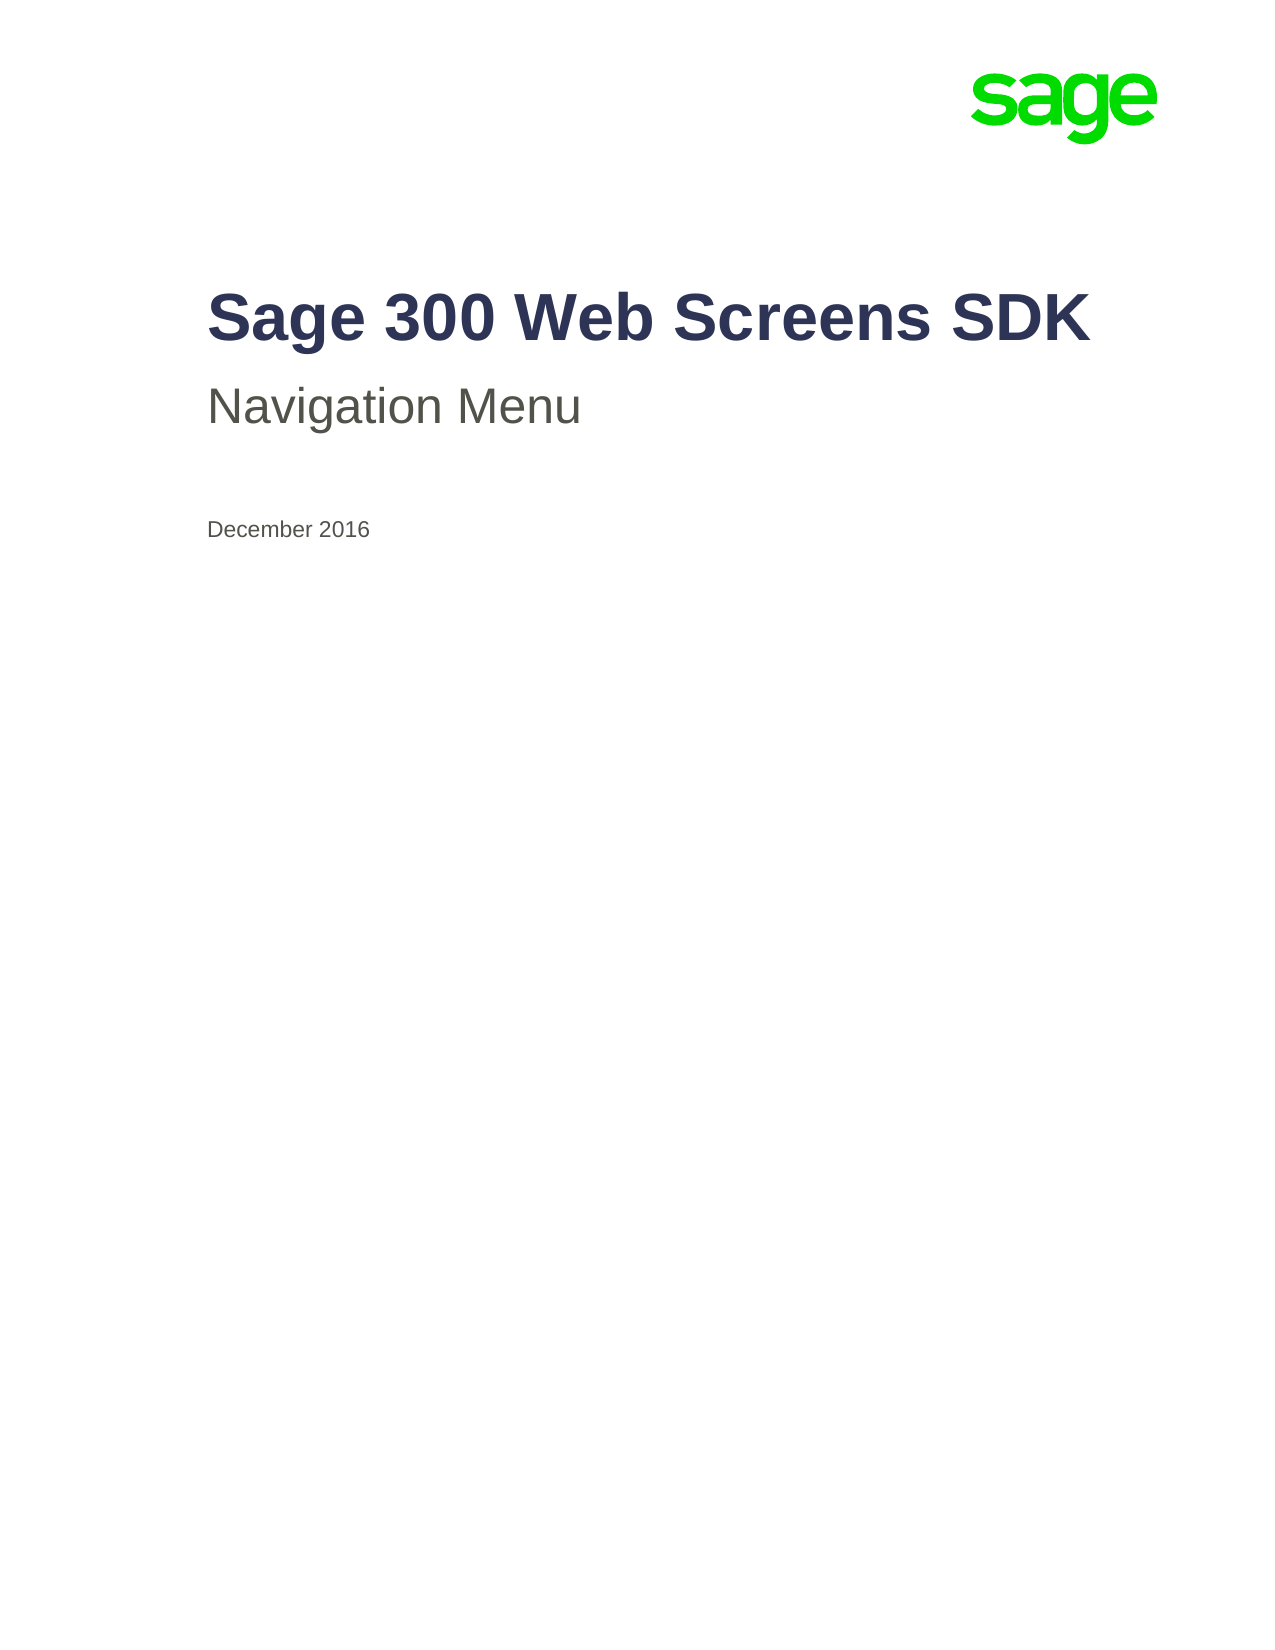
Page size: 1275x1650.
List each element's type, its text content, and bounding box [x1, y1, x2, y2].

title Sage 300 Web Screens SDK [207, 283, 1157, 354]
title December 2016 [207, 513, 1157, 542]
subtitle Navigation Menu [207, 375, 1157, 433]
